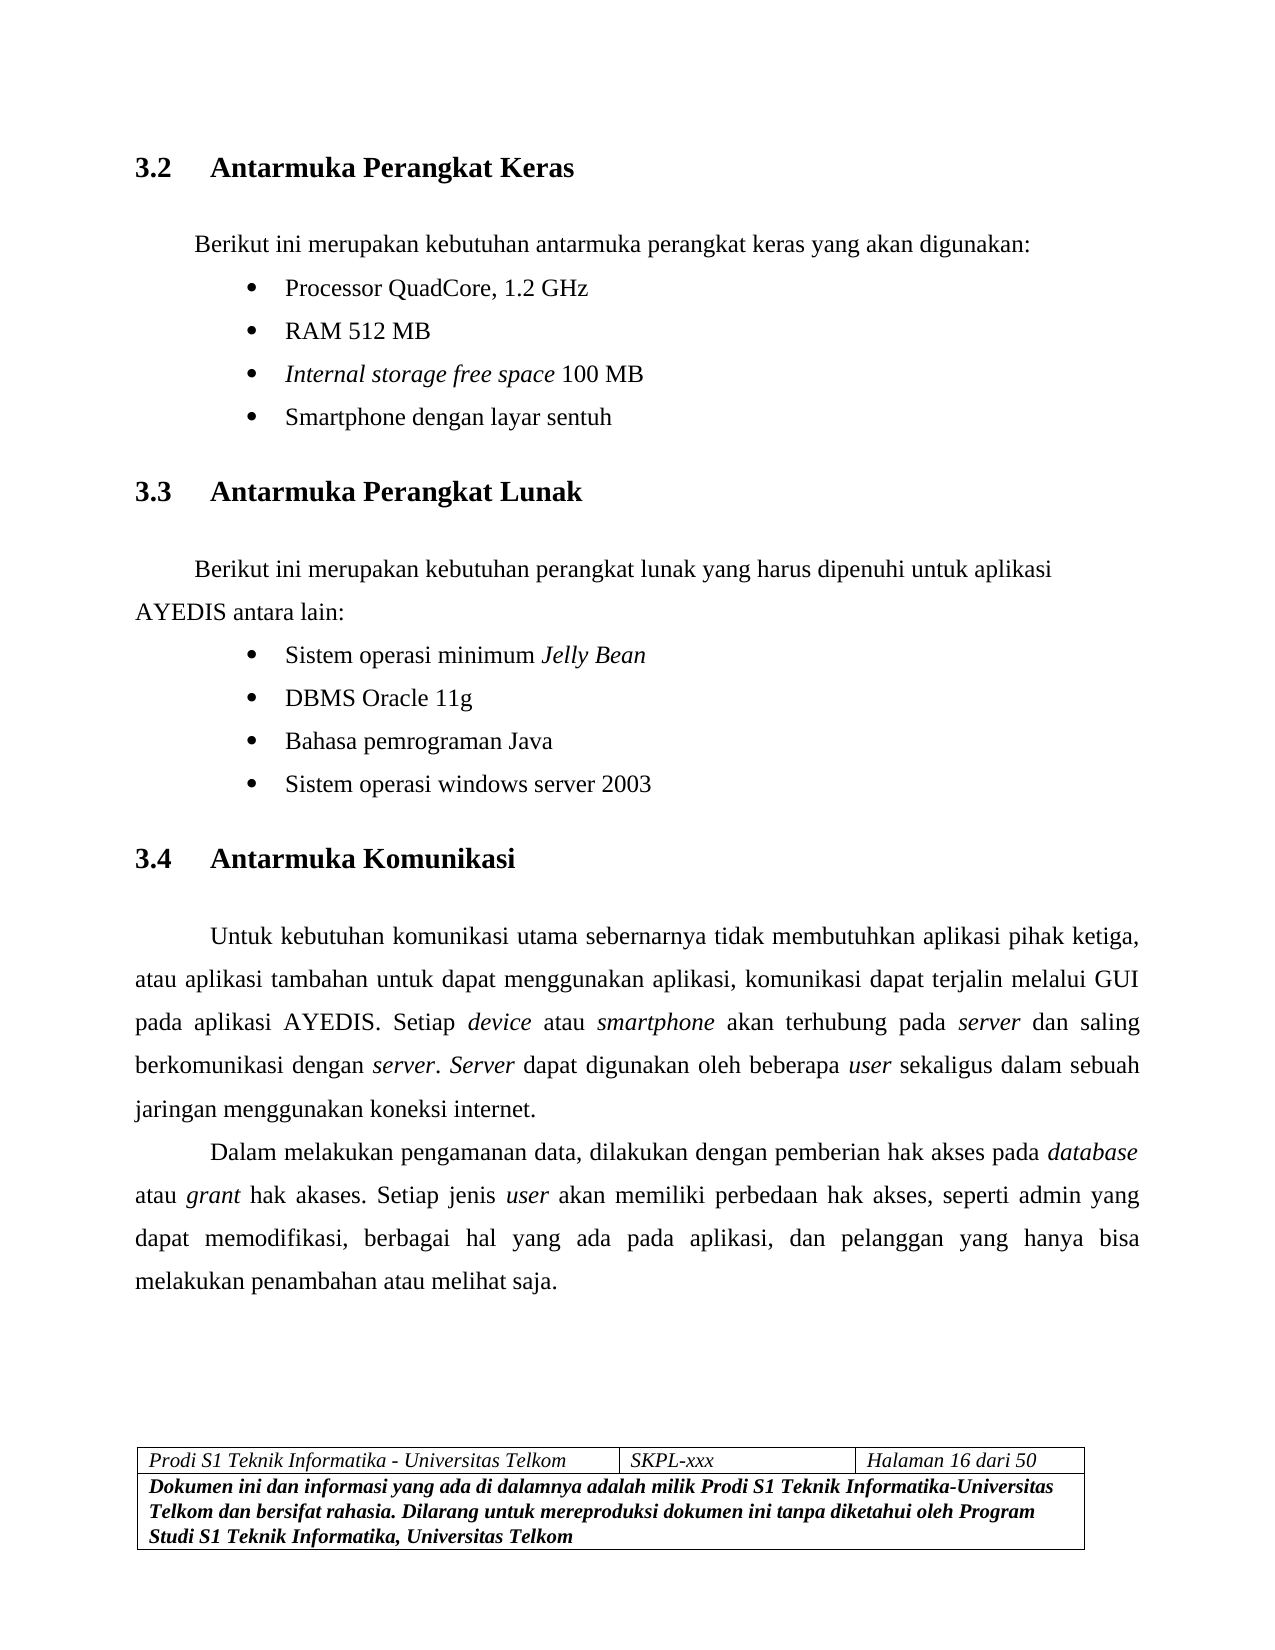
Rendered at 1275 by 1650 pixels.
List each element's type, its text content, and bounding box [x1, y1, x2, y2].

text Untuk kebutuhan komunikasi utama sebernarnya tidak membutuhkan aplikasi pihak ketiga, atau aplikasi tambahan untuk dapat menggunakan aplikasi, komunikasi dapat terjalin melalui GUI pada aplikasi AYEDIS. Setiap device atau smartphone akan terhubung pada server dan saling berkomunikasi dengan server. Server dapat digunakan oleh beberapa user sekaligus dalam sebuah jaringan menggunakan koneksi internet. [135, 921, 1140, 1122]
list DBMS Oracle 11g [247, 683, 1140, 712]
list RAM 512 MB [247, 316, 1140, 344]
list Smartphone dengan layar sentuh [247, 402, 1140, 431]
list Internal storage free space 100 MB [247, 359, 1140, 388]
text Dalam melakukan pengamanan data, dilakukan dengan pemberian hak akses pada database atau grant hak akases. Setiap jenis user akan memiliki perbedaan hak akses, seperti admin yang dapat memodifikasi, berbagai hal yang ada pada aplikasi, dan pelanggan yang hanya bisa melakukan penambahan atau melihat saja. [135, 1137, 1140, 1295]
subtitle Antarmuka Perangkat Keras [135, 150, 1140, 183]
subtitle Antarmuka Komunikasi [135, 842, 1140, 875]
text Berikut ini merupakan kebutuhan antarmuka perangkat keras yang akan digunakan: [135, 229, 1140, 258]
list Sistem operasi windows server 2003 [247, 769, 1140, 798]
subtitle Antarmuka Perangkat Lunak [135, 474, 1140, 508]
list Sistem operasi minimum Jelly Bean [247, 640, 1140, 669]
list Processor QuadCore, 1.2 GHz [247, 273, 1140, 301]
list Bahasa pemrograman Java [247, 726, 1140, 755]
text Berikut ini merupakan kebutuhan perangkat lunak yang harus dipenuhi untuk aplikasi AYEDIS antara lain: [135, 554, 1140, 626]
